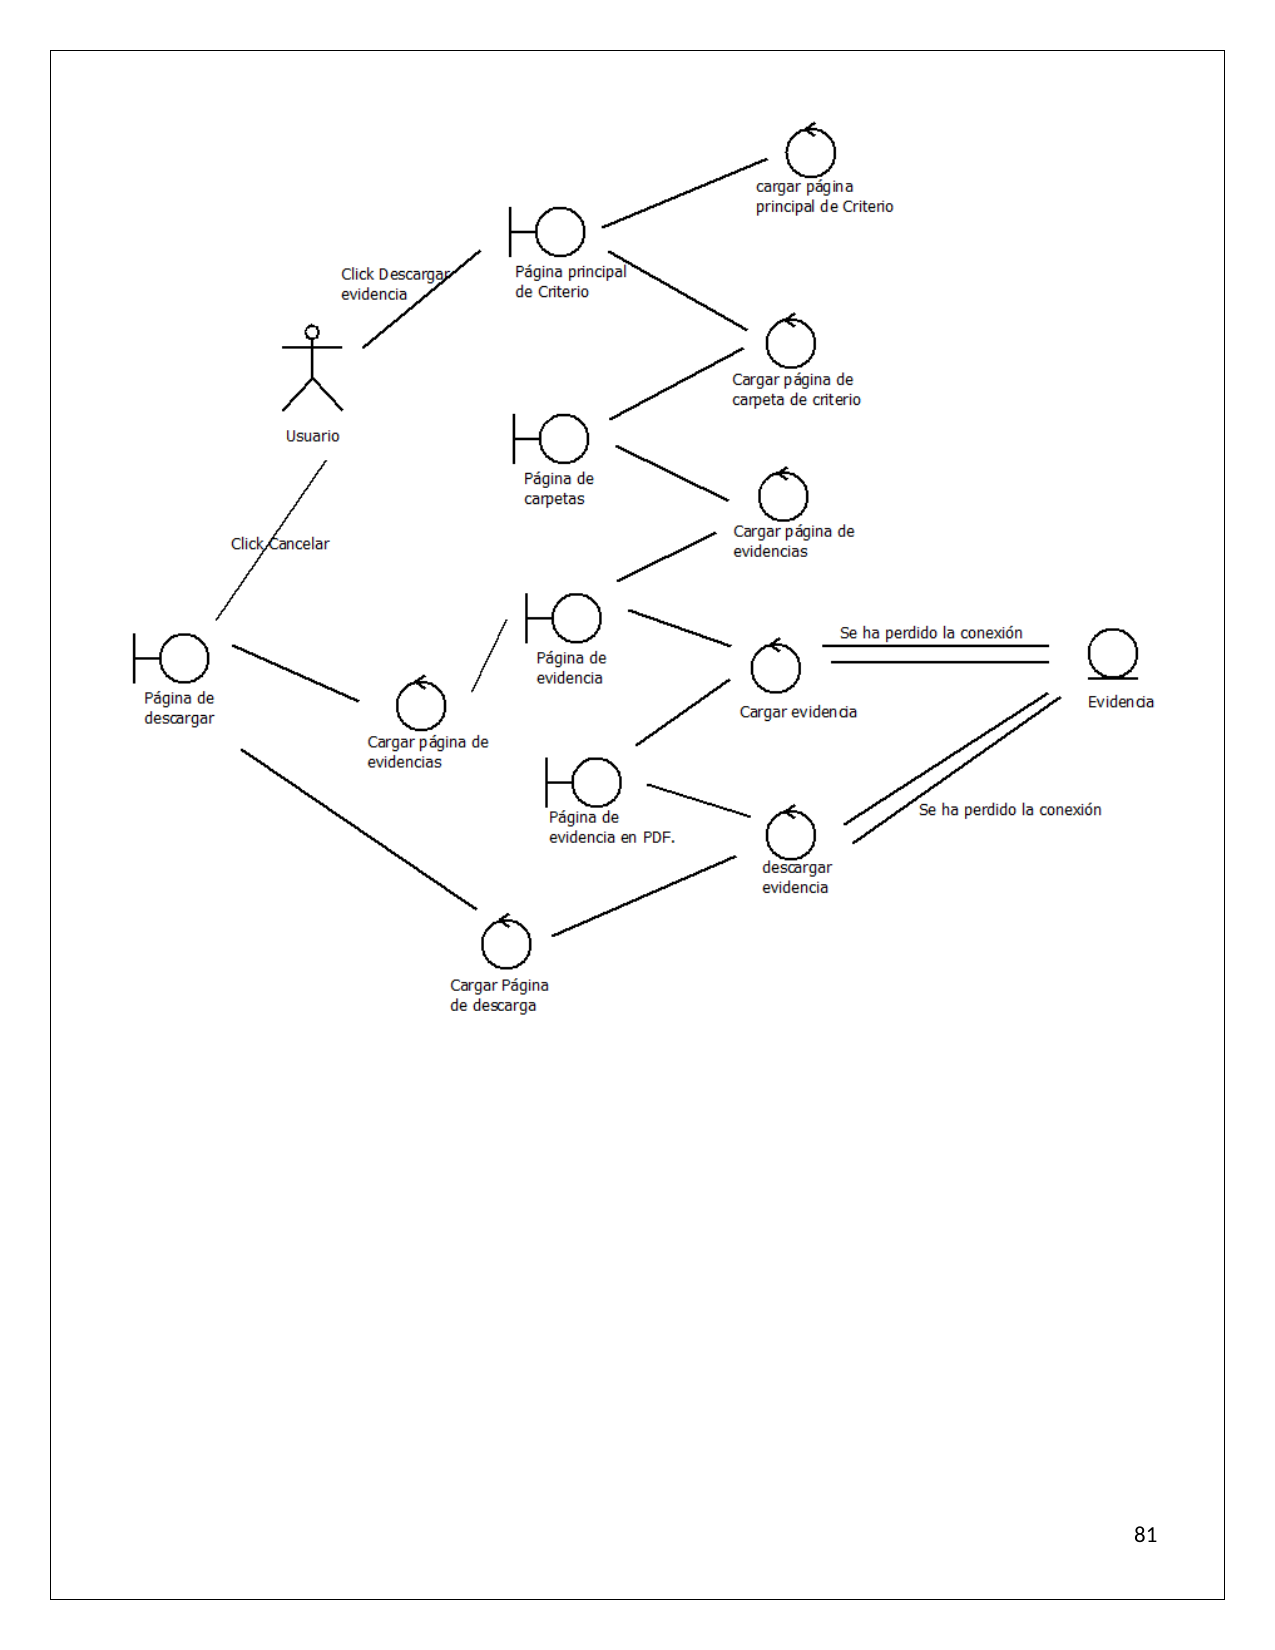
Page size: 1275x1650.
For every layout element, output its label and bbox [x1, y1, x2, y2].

picture [118, 118, 1157, 1016]
